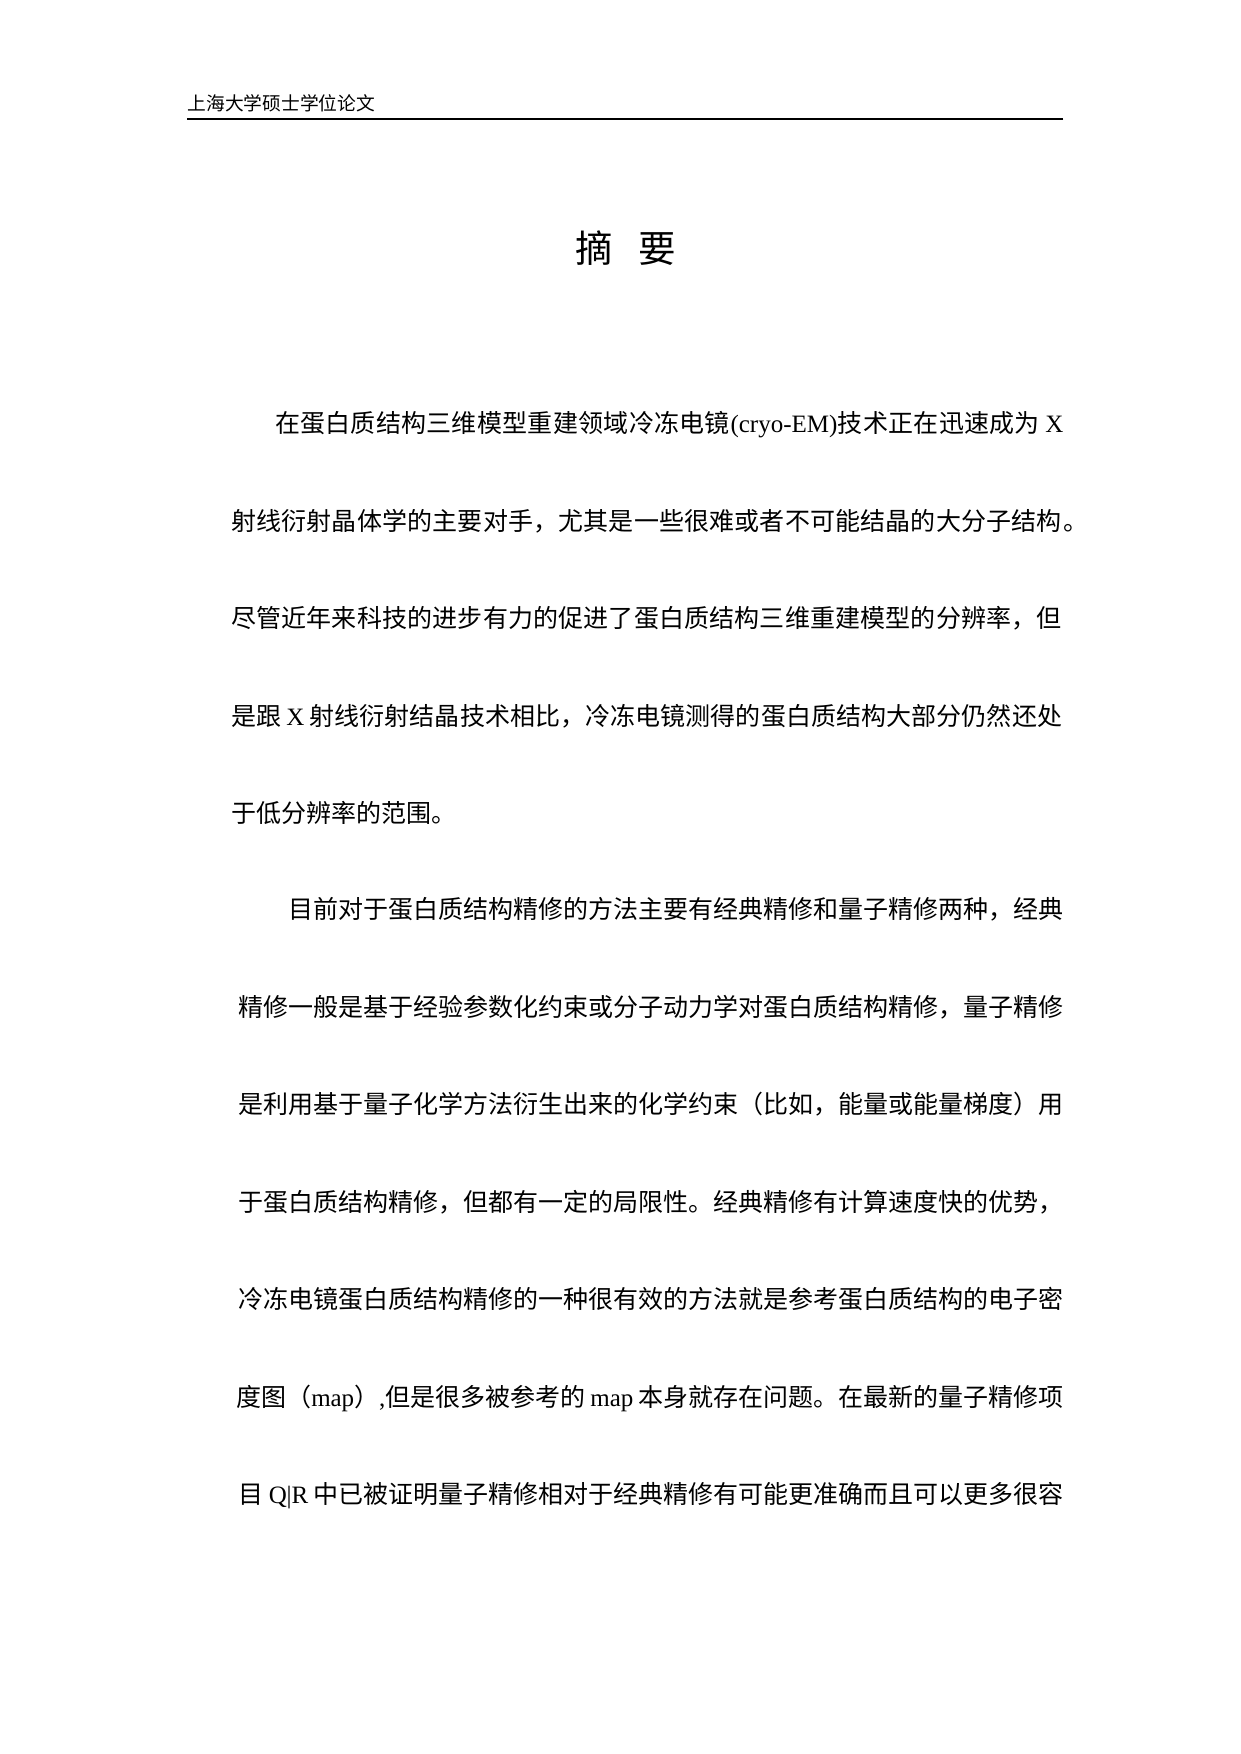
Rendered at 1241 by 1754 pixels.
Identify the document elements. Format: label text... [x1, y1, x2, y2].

text 在蛋白质结构三维模型重建领域冷冻电镜(cryo-EM)技术正在迅速成为X射线衍射晶体学的主要对手，尤其是一些很难或者不可能结晶的大分子结构。尽管近年来科技的进步有力的促进了蛋白质结构三维重建模型的分辨率，但是跟X射线衍射结晶技术相比，冷冻电镜测得的蛋白质结构大部分仍然还处于低分辨率的范围。 [231, 389, 1063, 844]
text 摘 要 [187, 214, 1063, 279]
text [231, 875, 1063, 1525]
